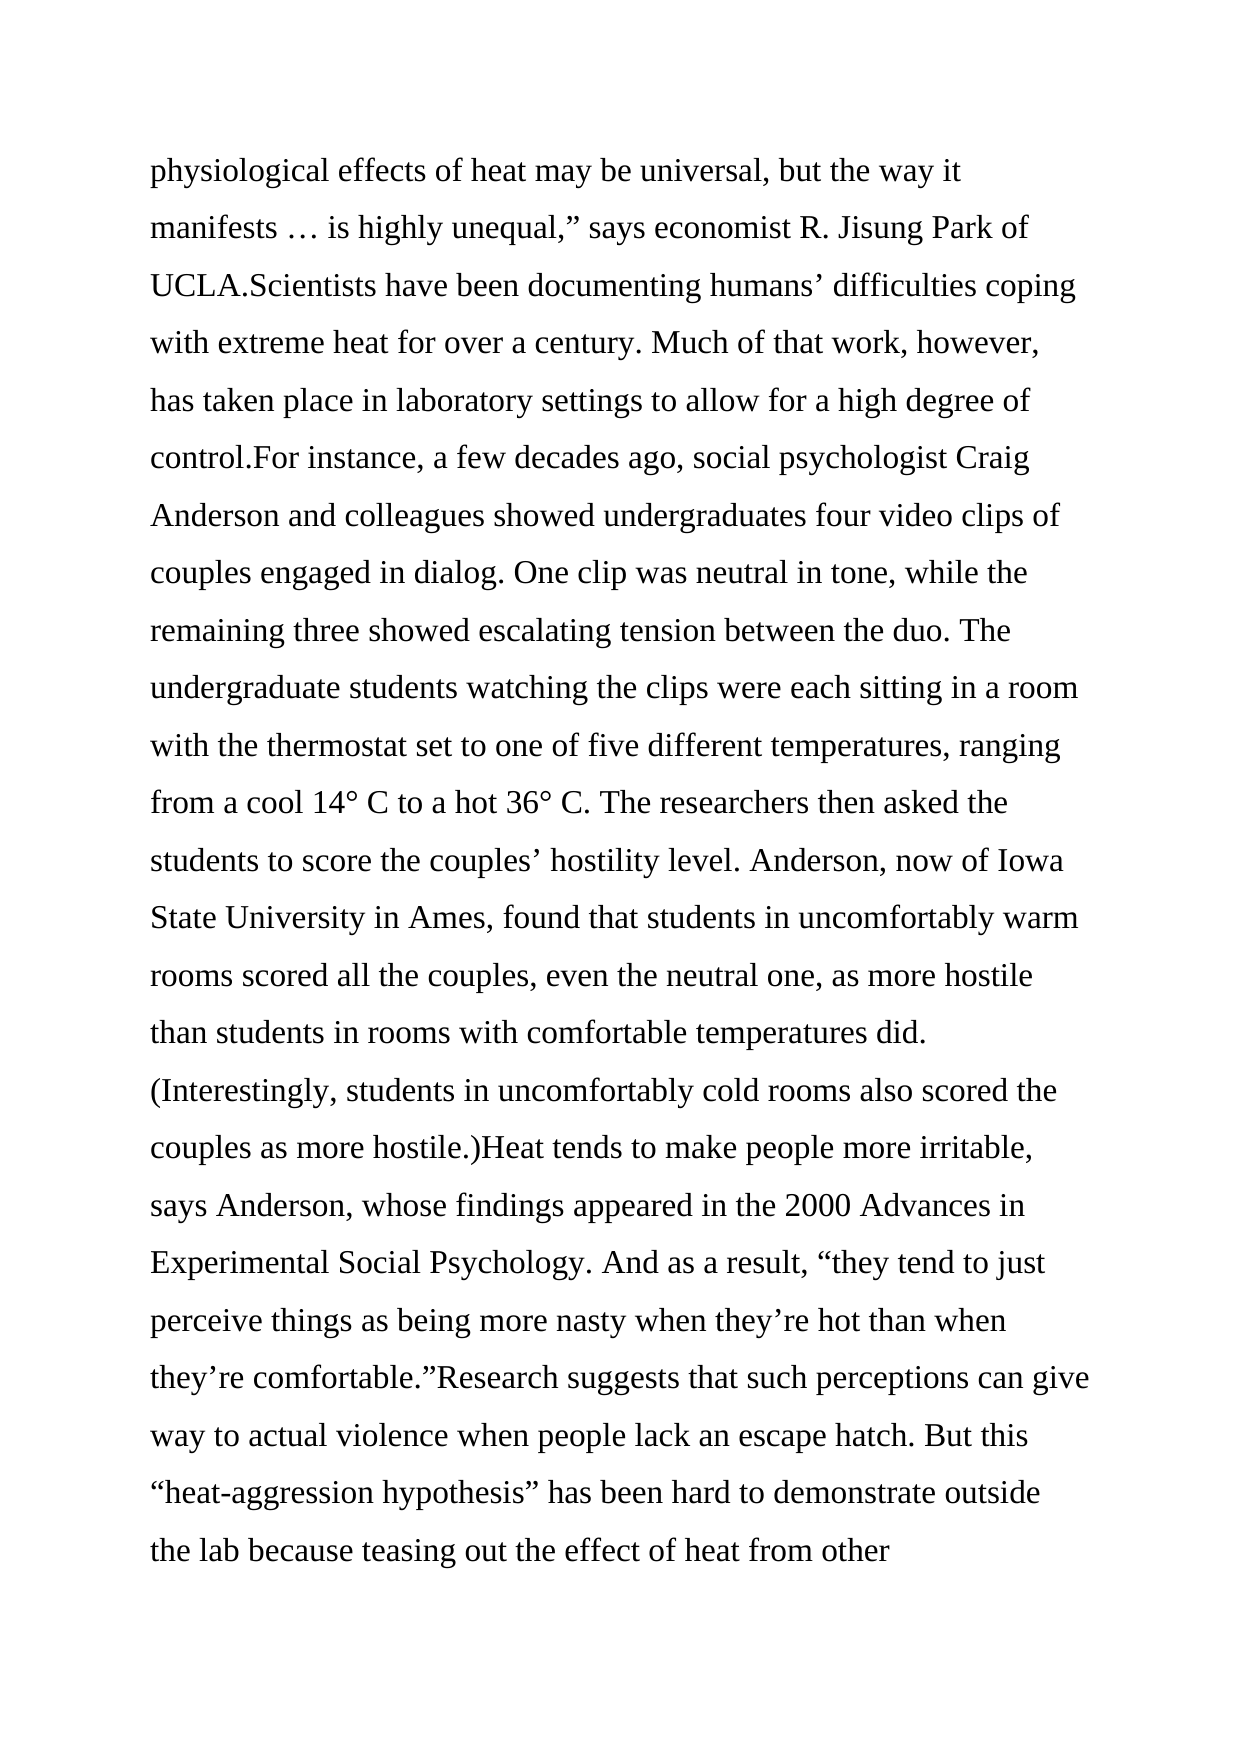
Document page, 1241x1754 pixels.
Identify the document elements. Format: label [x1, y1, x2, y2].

text [150, 150, 1090, 1568]
